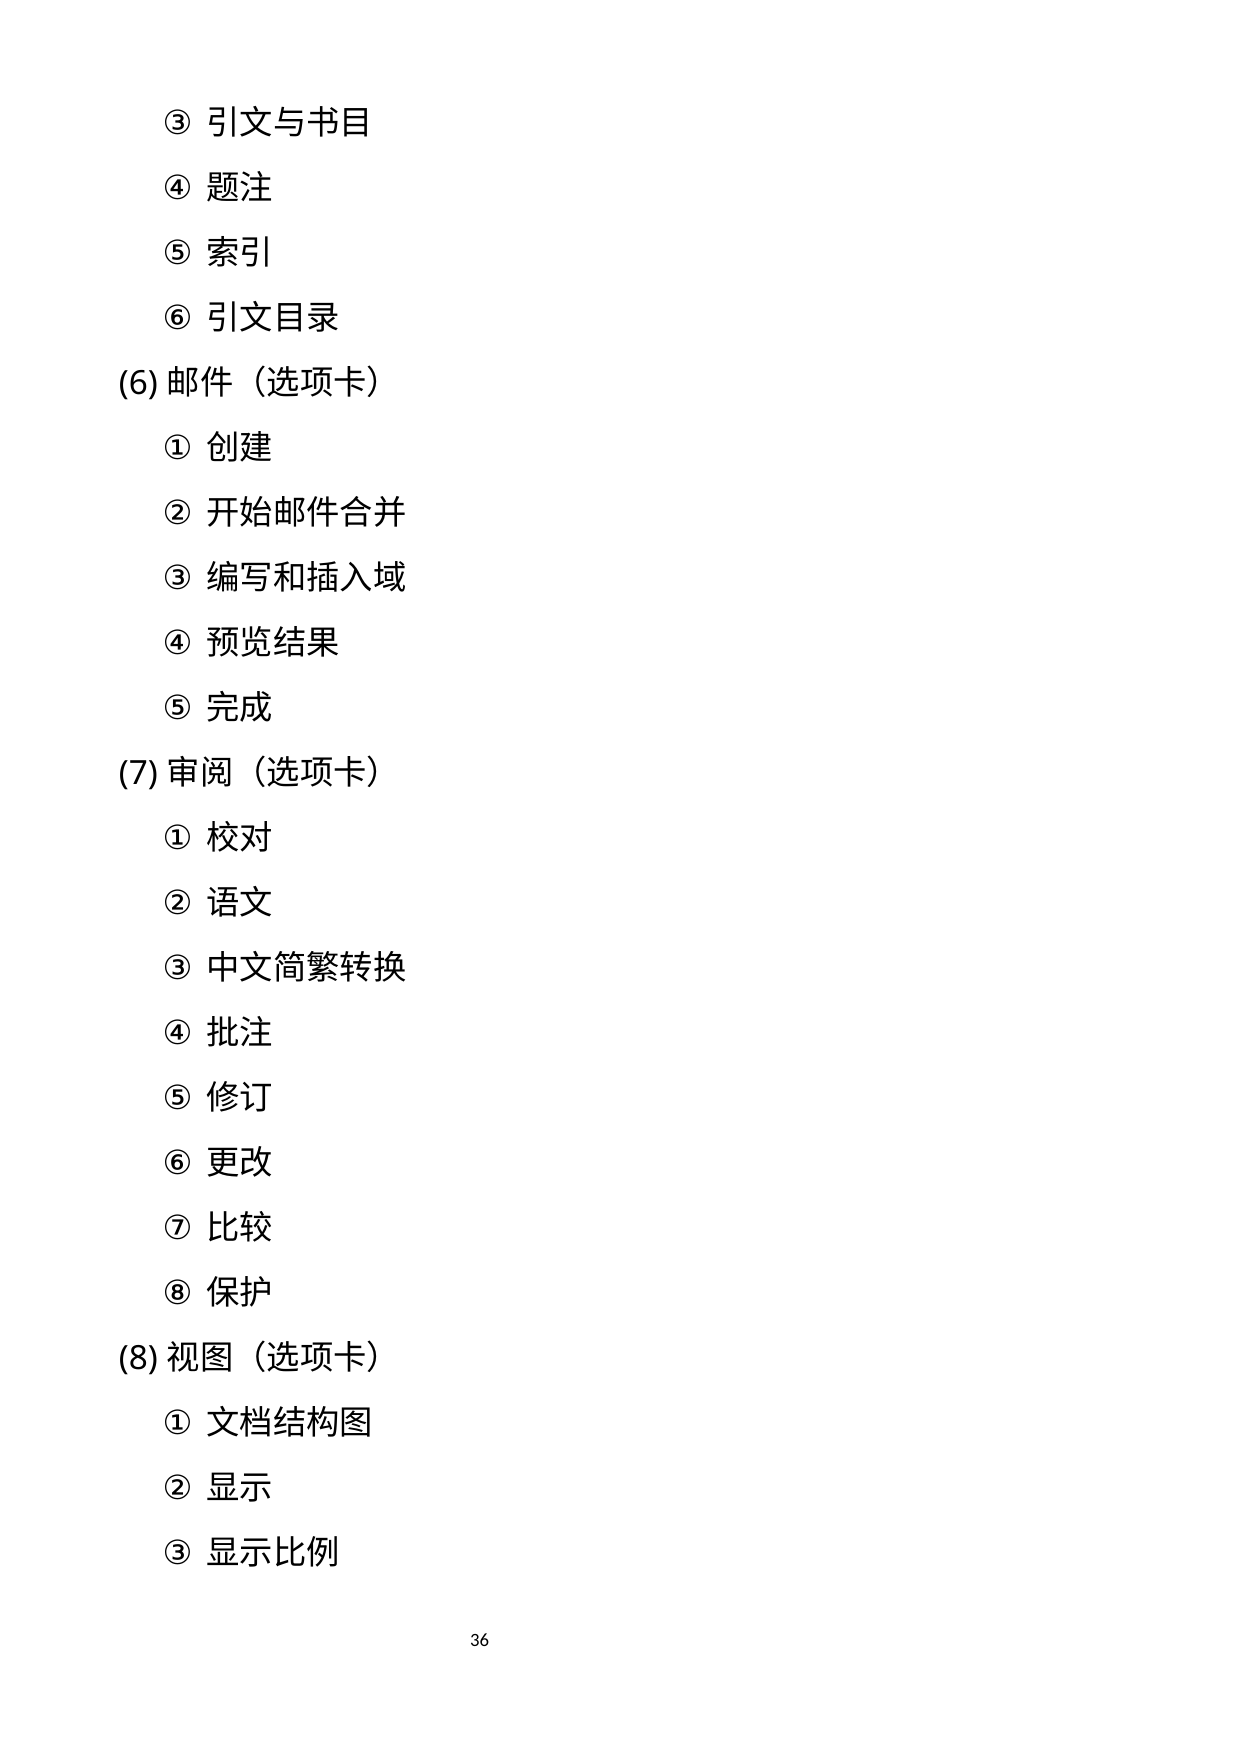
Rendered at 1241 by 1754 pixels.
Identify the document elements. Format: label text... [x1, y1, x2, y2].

list 显示 [162, 1453, 1165, 1518]
list 校对 [162, 803, 1165, 868]
list 比较 [162, 1193, 1165, 1258]
list 开始邮件合并 [162, 478, 1165, 543]
list 索引 [162, 218, 1165, 283]
list 修订 [162, 1063, 1165, 1128]
list 审阅（选项卡） [119, 738, 1165, 803]
list 预览结果 [162, 608, 1165, 673]
list 编写和插入域 [162, 543, 1165, 608]
list 保护 [162, 1258, 1165, 1323]
list 引文目录 [162, 283, 1165, 348]
list 引文与书目 [162, 88, 1165, 153]
list 显示比例 [162, 1518, 1165, 1583]
list 中文简繁转换 [162, 933, 1165, 998]
list 视图（选项卡） [119, 1323, 1165, 1388]
list 题注 [162, 153, 1165, 218]
list 完成 [162, 673, 1165, 738]
list 批注 [162, 998, 1165, 1063]
list 文档结构图 [162, 1388, 1165, 1453]
list 邮件（选项卡） [119, 348, 1165, 413]
list 更改 [162, 1128, 1165, 1193]
list 创建 [162, 413, 1165, 478]
list 语文 [162, 868, 1165, 933]
